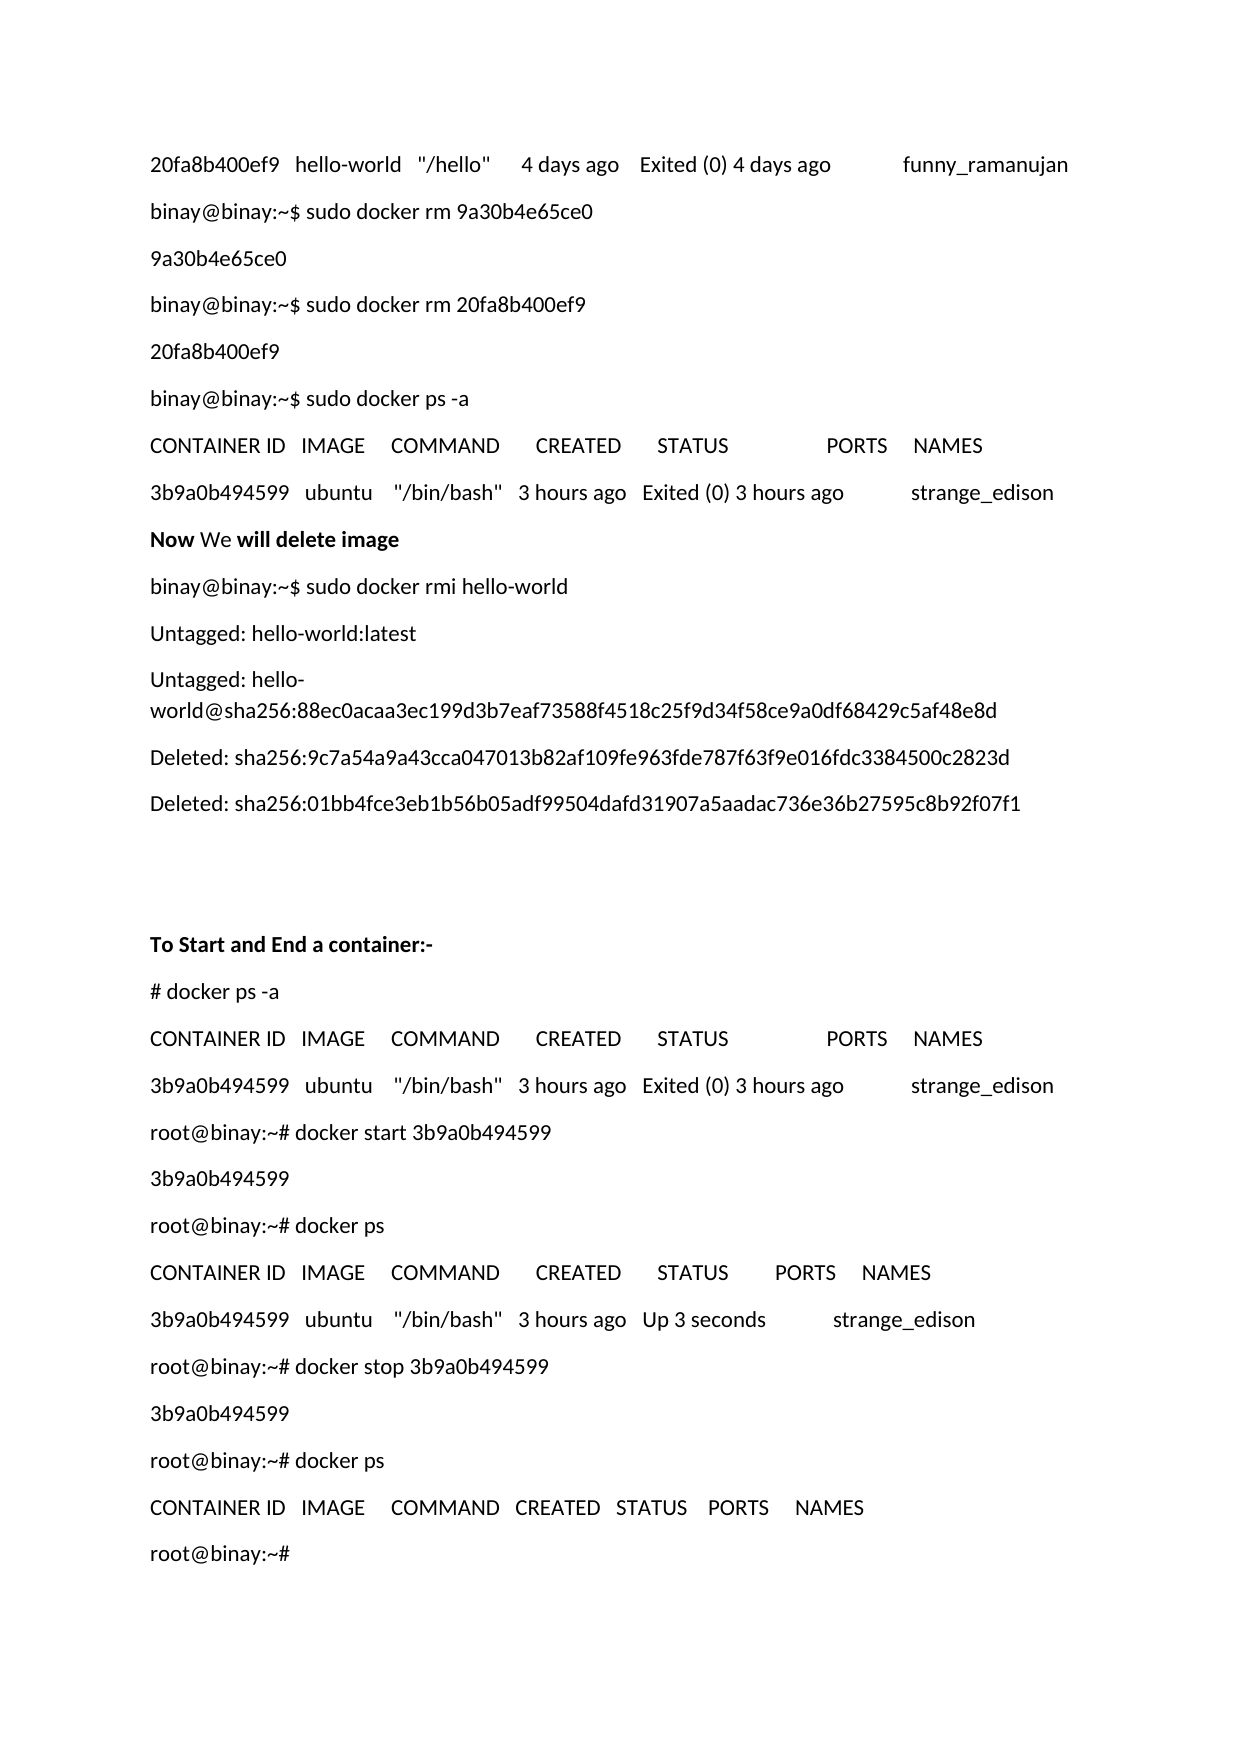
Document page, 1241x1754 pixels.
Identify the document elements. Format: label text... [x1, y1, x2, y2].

text Deleted: sha256:01bb4fce3eb1b56b05adf99504dafd31907a5aadac736e36b27595c8b92f07f1 [150, 789, 1152, 818]
text CONTAINER ID IMAGE COMMAND CREATED STATUS PORTS NAMES [150, 1024, 1152, 1052]
text Deleted: sha256:9c7a54a9a43cca047013b82af109fe963fde787f63f9e016fdc3384500c2823d [150, 743, 1152, 771]
text 3b9a0b494599 ubuntu "/bin/bash" 3 hours ago Up 3 seconds strange_edison [150, 1305, 1152, 1333]
text 20fa8b400ef9 hello-world "/hello" 4 days ago Exited (0) 4 days ago funny_ramanujan [150, 150, 1152, 178]
text binay@binay:~$ sudo docker rmi hello-world [150, 572, 1152, 600]
text root@binay:~# docker start 3b9a0b494599 [150, 1118, 1152, 1146]
text To Start and End a container:- [150, 930, 1152, 958]
text root@binay:~# docker stop 3b9a0b494599 [150, 1352, 1152, 1380]
text binay@binay:~$ sudo docker rm 9a30b4e65ce0 [150, 197, 1152, 225]
text 3b9a0b494599 [150, 1399, 1152, 1427]
text CONTAINER ID IMAGE COMMAND CREATED STATUS PORTS NAMES [150, 1258, 1152, 1286]
text 3b9a0b494599 ubuntu "/bin/bash" 3 hours ago Exited (0) 3 hours ago strange_edison [150, 1071, 1152, 1099]
text 9a30b4e65ce0 [150, 244, 1152, 272]
text Untagged: hello-world:latest [150, 619, 1152, 647]
text Now We will delete image [150, 525, 1152, 553]
text # docker ps -a [150, 977, 1152, 1005]
text root@binay:~# docker ps [150, 1211, 1152, 1239]
text 3b9a0b494599 [150, 1164, 1152, 1193]
text binay@binay:~$ sudo docker ps -a [150, 384, 1152, 412]
text binay@binay:~$ sudo docker rm 20fa8b400ef9 [150, 291, 1152, 319]
text root@binay:~# docker ps [150, 1446, 1152, 1474]
text 3b9a0b494599 ubuntu "/bin/bash" 3 hours ago Exited (0) 3 hours ago strange_edison [150, 478, 1152, 506]
text root@binay:~# [150, 1539, 1152, 1568]
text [150, 1493, 1152, 1521]
text Untagged: hello-world@sha256:88ec0acaa3ec199d3b7eaf73588f4518c25f9d34f58ce9a0df68429c5af48e8d [150, 666, 1152, 724]
text 20fa8b400ef9 [150, 337, 1152, 366]
text CONTAINER ID IMAGE COMMAND CREATED STATUS PORTS NAMES [150, 431, 1152, 459]
